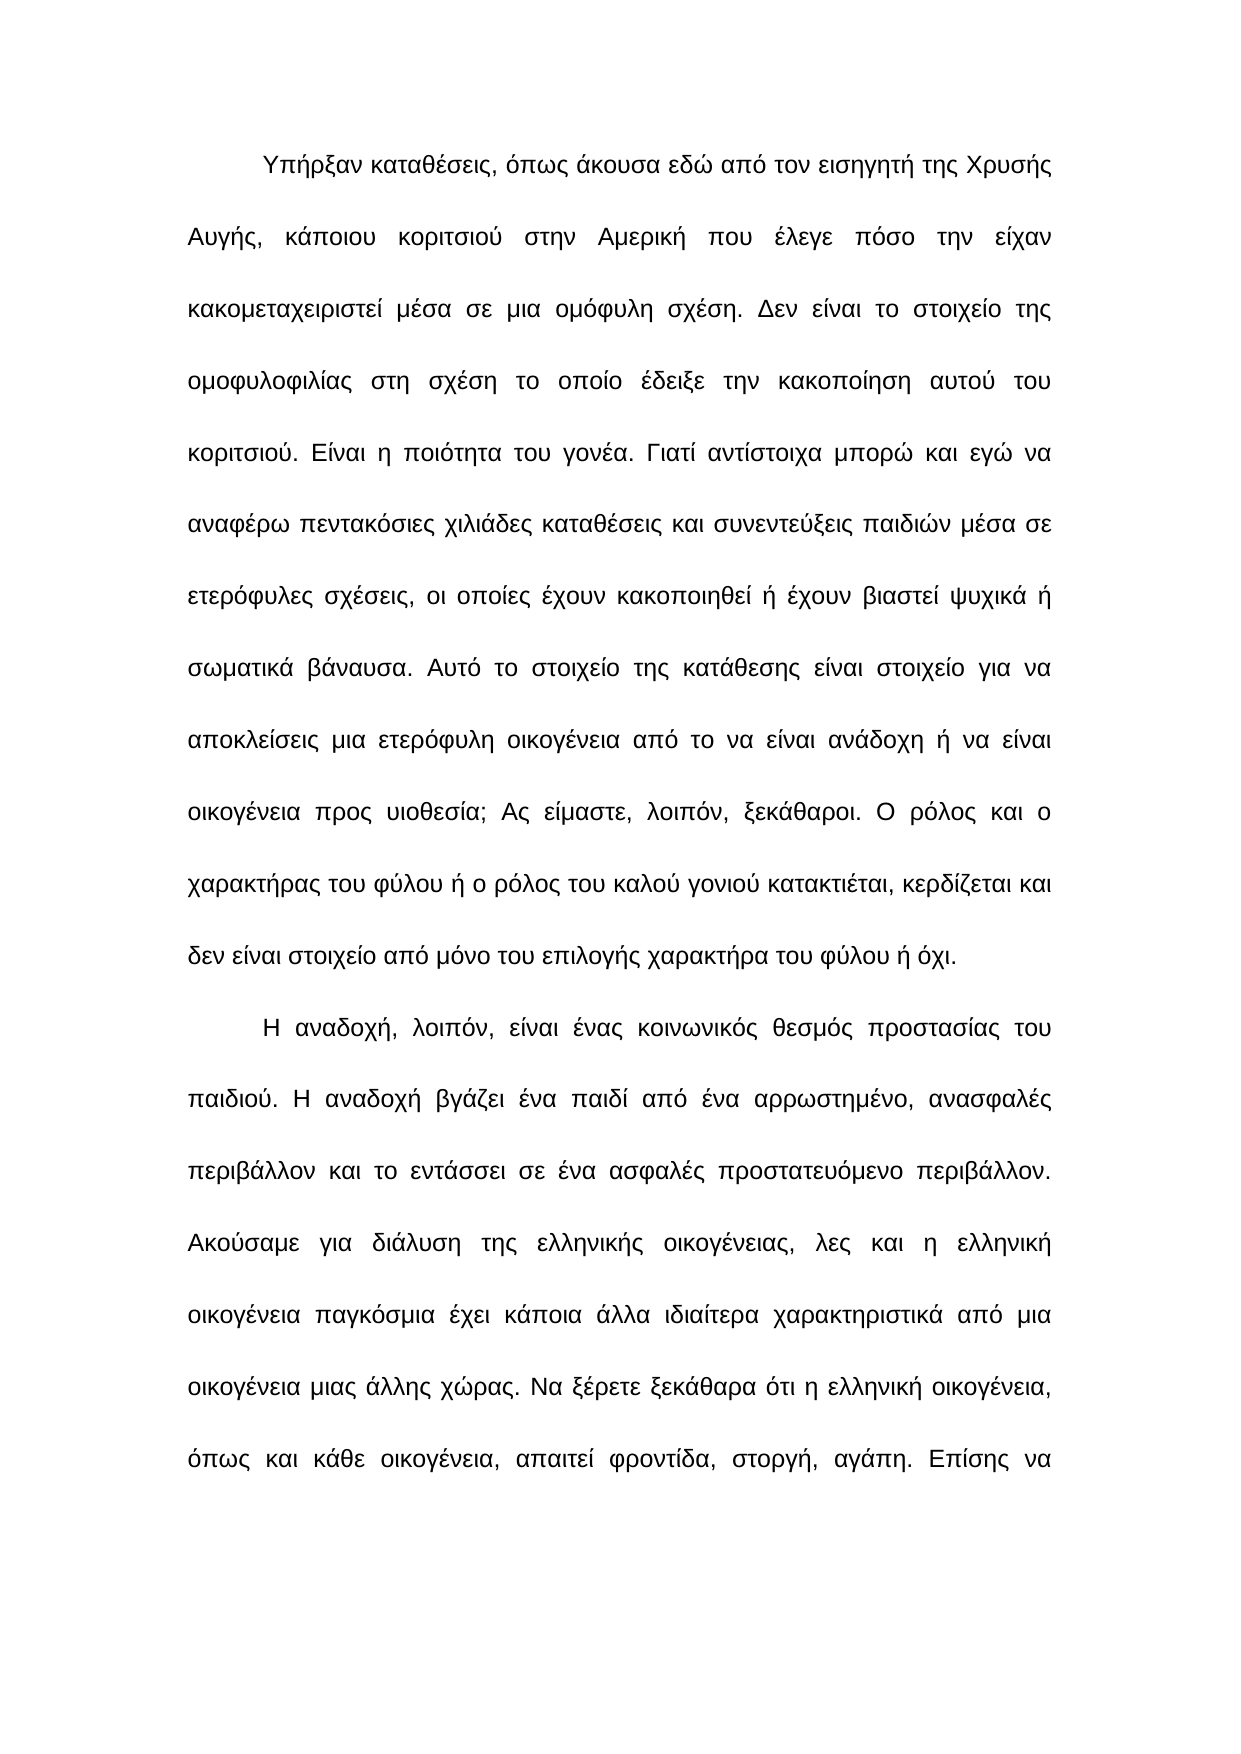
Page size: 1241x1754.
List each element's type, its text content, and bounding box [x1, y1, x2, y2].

text Υπήρξαν καταθέσεις, όπως άκουσα εδώ από τον εισηγητή της Χρυσής Αυγής, κάποιου κοριτσιού στην Αμερική που έλεγε πόσο την είχαν κακομεταχειριστεί μέσα σε μια ομόφυλη σχέση. Δεν είναι το στοιχείο της ομοφυλοφιλίας στη σχέση το οποίο έδειξε την κακοποίηση αυτού του κοριτσιού. Είναι η ποιότητα του γονέα. Γιατί αντίστοιχα μπορώ και εγώ να αναφέρω πεντακόσιες χιλιάδες καταθέσεις και συνεντεύξεις παιδιών μέσα σε ετερόφυλες σχέσεις, οι οποίες έχουν κακοποιηθεί ή έχουν βιαστεί ψυχικά ή σωματικά βάναυσα. Αυτό το στοιχείο της κατάθεσης είναι στοιχείο για να αποκλείσεις μια ετερόφυλη οικογένεια από το να είναι ανάδοχη ή να είναι οικογένεια προς υιοθεσία; Ας είμαστε, λοιπόν, ξεκάθαροι. Ο ρόλος και ο χαρακτήρας του φύλου ή ο ρόλος του καλού γονιού κατακτιέται, κερδίζεται και δεν είναι στοιχείο από μόνο του επιλογής χαρακτήρα του φύλου ή όχι. [187, 150, 1053, 969]
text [187, 1012, 1053, 1472]
